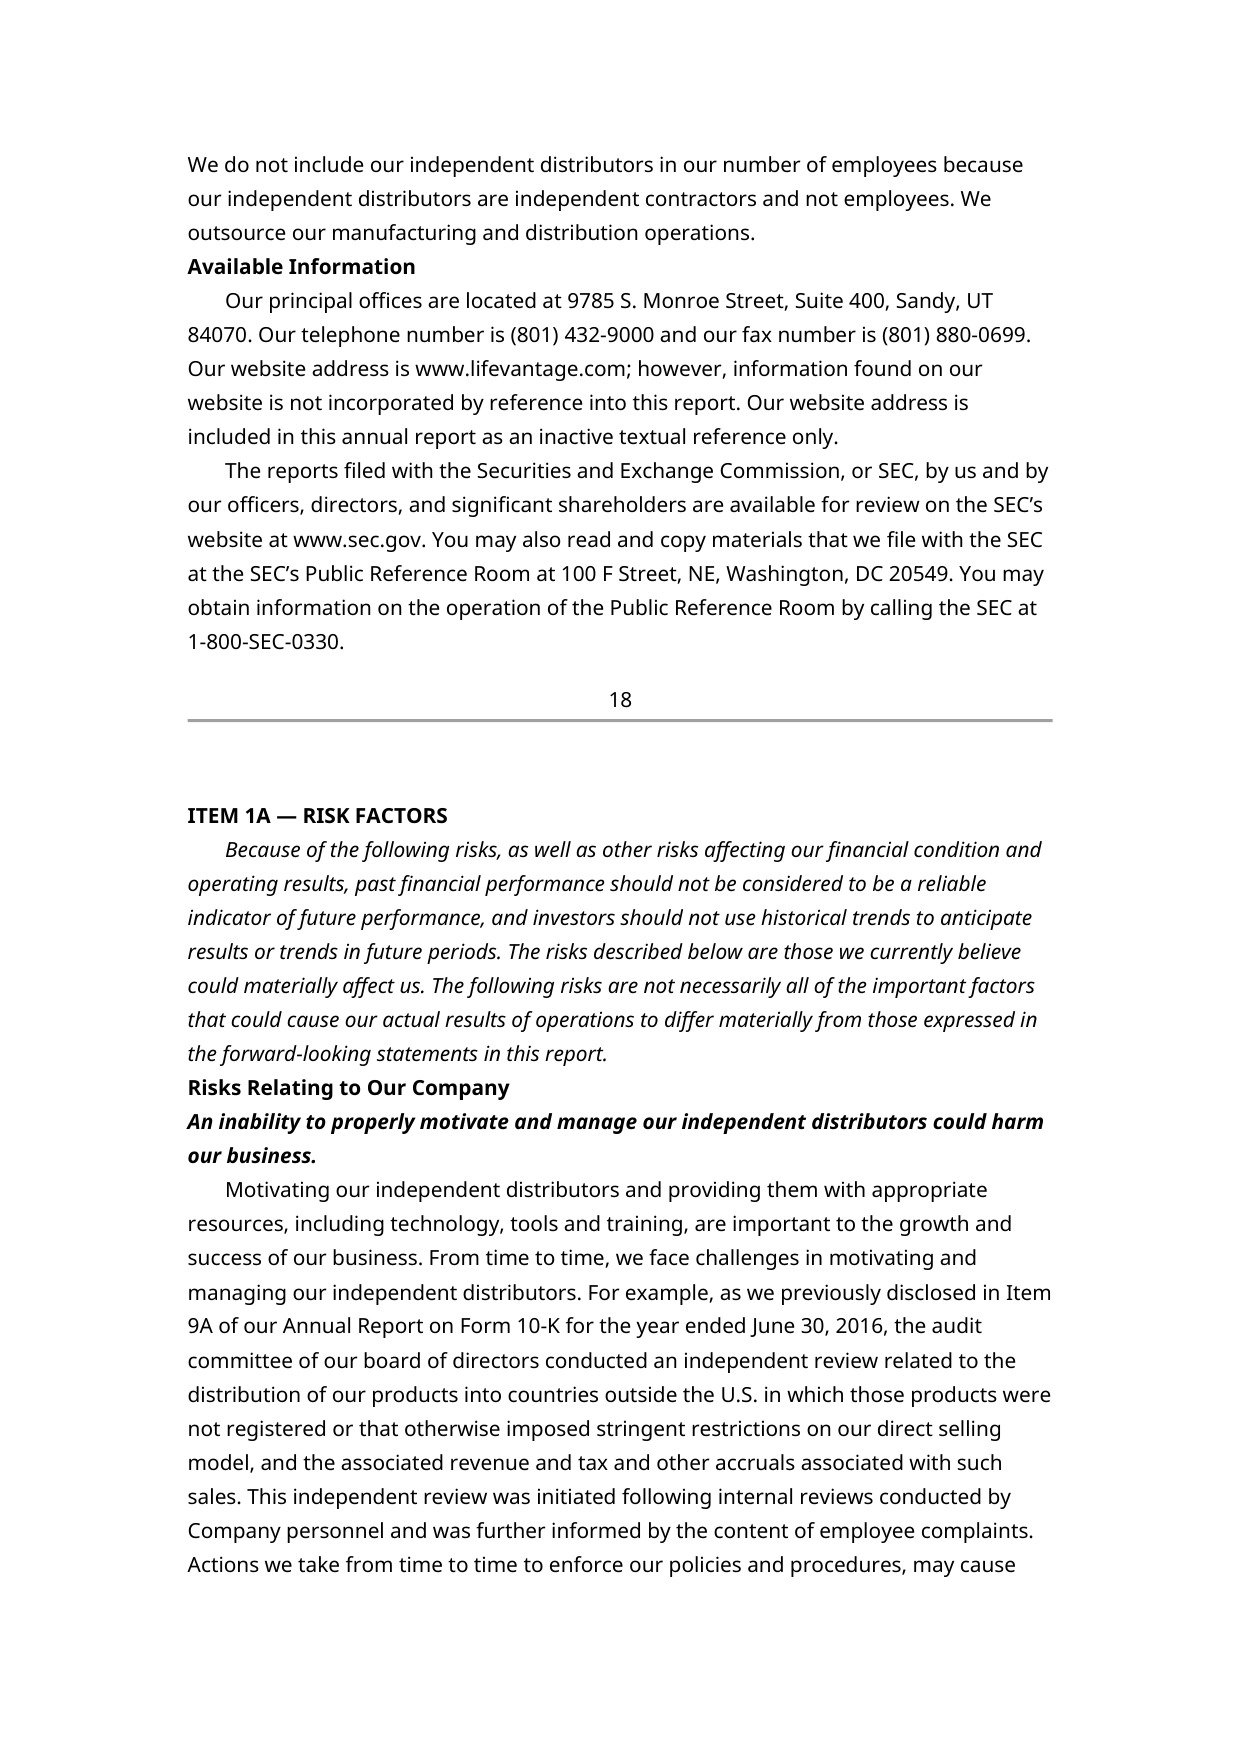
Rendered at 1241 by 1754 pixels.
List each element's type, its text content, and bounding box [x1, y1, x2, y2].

text The reports filed with the Securities and Exchange Commission, or SEC, by us and by our officers, directors, and significant shareholders are available for review on the SEC’s website at www.sec.gov. You may also read and copy materials that we file with the SEC at the SEC’s Public Reference Room at 100 F Street, NE, Washington, DC 20549. You may obtain information on the operation of the Public Reference Room by calling the SEC at 1-800-SEC-0330. [187, 457, 1053, 655]
text An inability to properly motivate and manage our independent distributors could harm our business. [187, 1107, 1053, 1170]
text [187, 150, 1053, 247]
text Available Information [187, 252, 1053, 281]
text Our principal offices are located at 9785 S. Monroe Street, Suite 400, Sandy, UT 84070. Our telephone number is (801) 432-9000 and our fax number is (801) 880-0699. Our website address is www.lifevantage.com; however, information found on our website is not incorporated by reference into this report. Our website address is included in this annual report as an inactive textual reference only. [187, 286, 1053, 451]
text ITEM 1A — RISK FACTORS [187, 801, 1053, 829]
text 18 [187, 685, 1053, 713]
text Risks Relating to Our Company [187, 1073, 1053, 1102]
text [187, 1175, 1053, 1578]
text Because of the following risks, as well as other risks affecting our financial condition and operating results, past financial performance should not be considered to be a reliable indicator of future performance, and investors should not use historical trends to anticipate results or trends in future periods. The risks described below are those we currently believe could materially affect us. The following risks are not necessarily all of the important factors that could cause our actual results of operations to differ materially from those expressed in the forward-looking statements in this report. [187, 835, 1053, 1068]
